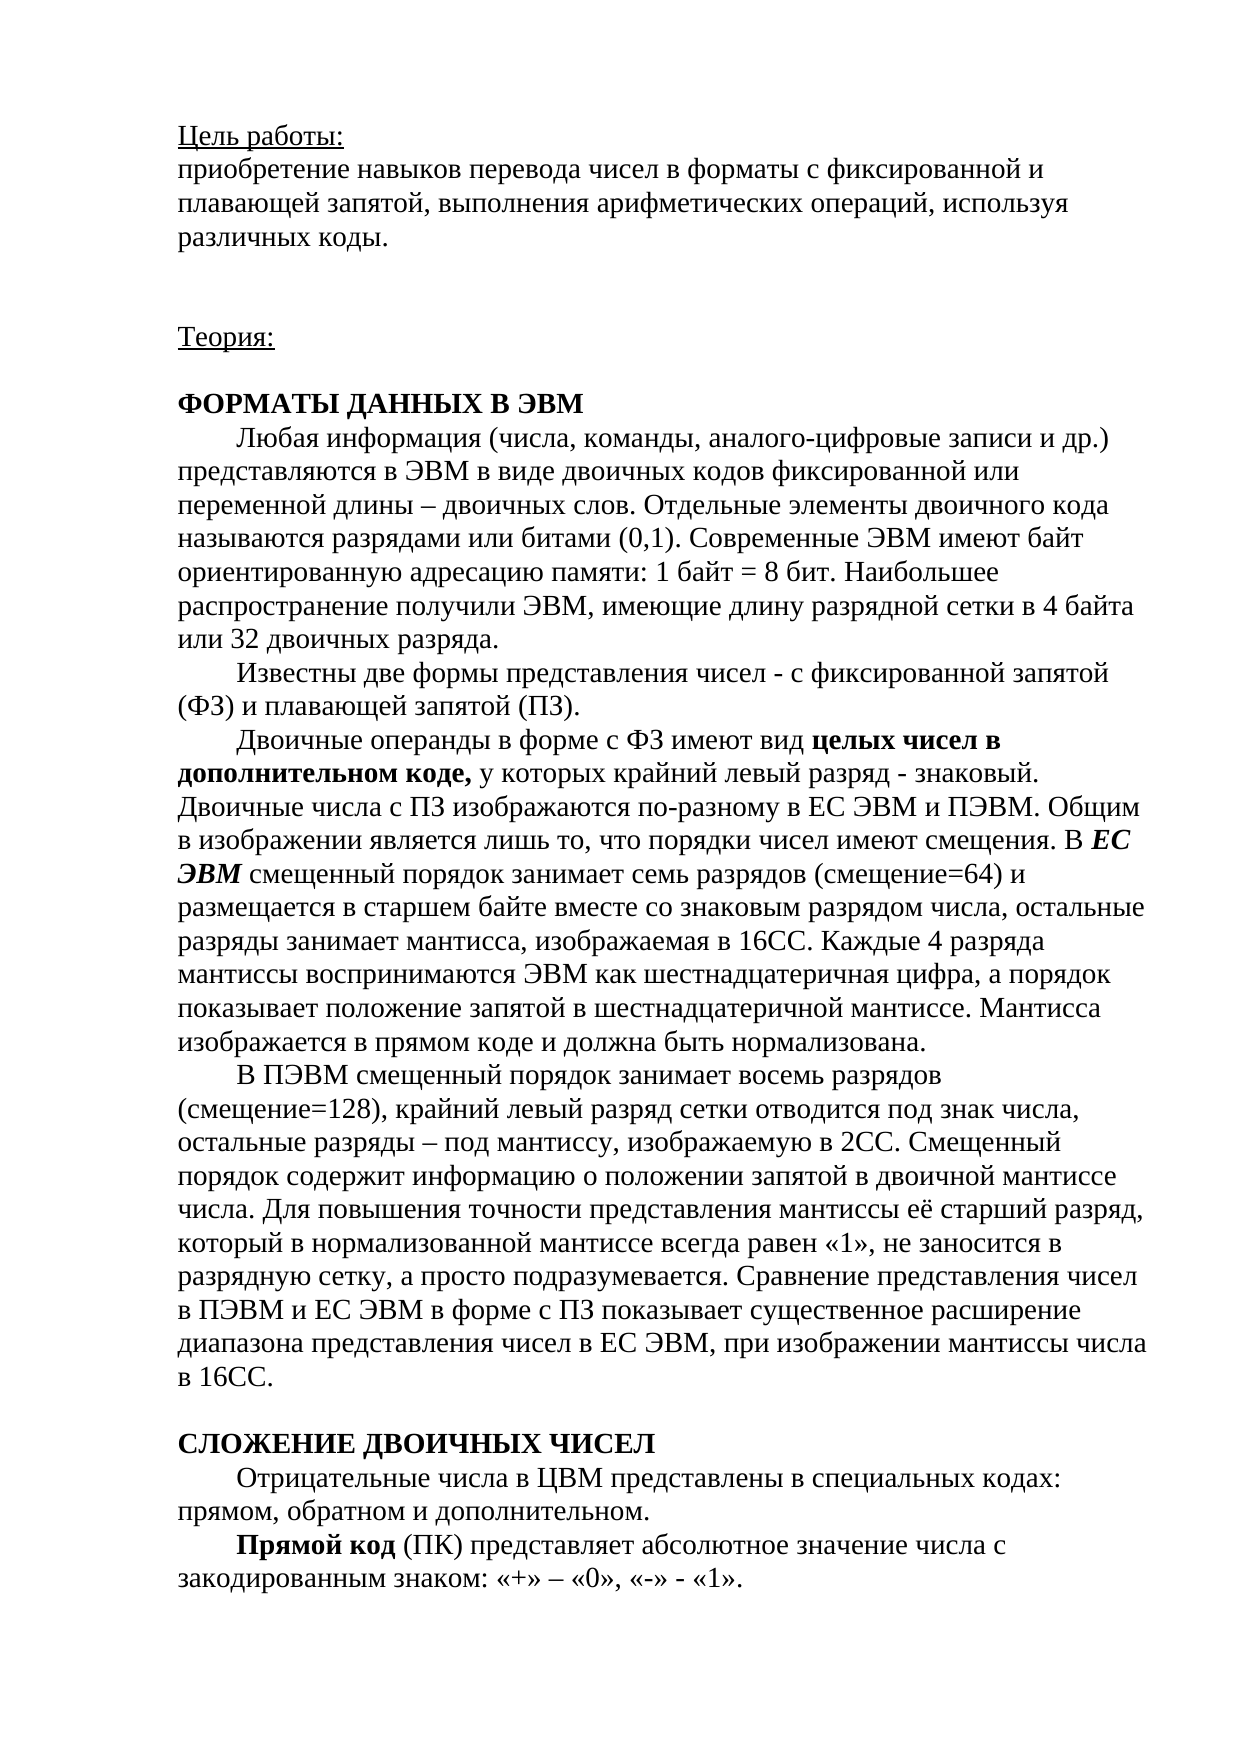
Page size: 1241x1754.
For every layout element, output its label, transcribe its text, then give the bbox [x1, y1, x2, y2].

text СЛОЖЕНИЕ ДВОИЧНЫХ ЧИСЕЛ [177, 1426, 1152, 1460]
text ЭВМ смещенный порядок занимает семь разрядов (смещение=64) и размещается в старшем байте вместе со знаковым разрядом числа, остальные разряды занимает мантисса, изображаемая в 16СС. Каждые 4 разряда мантиссы воспринимаются ЭВМ как шестнадцатеричная цифра, а порядок показывает положение запятой в шестнадцатеричной мантиссе. Мантисса изображается в прямом коде и должна быть нормализована. [177, 856, 1152, 1057]
text Цель работы: [177, 118, 1152, 152]
text Известны две формы представления чисел - с фиксированной запятой (ФЗ) и плавающей запятой (ПЗ). [177, 655, 1152, 722]
text В ПЭВМ смещенный порядок занимает восемь разрядов (смещение=128), крайний левый разряд сетки отводится под знак числа, остальные разряды – под мантиссу, изображаемую в 2СС. Смещенный порядок содержит информацию о положении запятой в двоичной мантиссе числа. Для повышения точности представления мантиссы её старший разряд, который в нормализованной мантиссе всегда равен «1», не заносится в разрядную сетку, а просто подразумевается. Сравнение представления чисел в ПЭВМ и ЕС ЭВМ в форме с ПЗ показывает существенное расширение диапазона представления чисел в ЕС ЭВМ, при изображении мантиссы числа в 16СС. [177, 1057, 1152, 1393]
text Любая информация (числа, команды, аналого-цифровые записи и др.) представляются в ЭВМ в виде двоичных кодов фиксированной или переменной длины – двоичных слов. Отдельные элементы двоичного кода называются разрядами или битами (0,1). Современные ЭВМ имеют байт ориентированную адресацию памяти: 1 байт = 8 бит. Наибольшее распространение получили ЭВМ, имеющие длину разрядной сетки в 4 байта или 32 двоичных разряда. [177, 420, 1152, 655]
text Двоичные операнды в форме с ФЗ имеют вид целых чисел в дополнительном коде, у которых крайний левый разряд - знаковый. [177, 722, 1152, 789]
text приобретение навыков перевода чисел в форматы с фиксированной и плавающей запятой, выполнения арифметических операций, используя различных коды. [177, 152, 1152, 252]
text Теория: [177, 319, 1152, 353]
text Прямой код (ПК) представляет абсолютное значение числа с закодированным знаком: «+» – «0», «-» - «1». [177, 1527, 1152, 1594]
text Двоичные числа с ПЗ изображаются по-разному в ЕС ЭВМ и ПЭВМ. Общим в изображении является лишь то, что порядки чисел имеют смещения. В ЕС [177, 789, 1152, 856]
text Отрицательные числа в ЦВМ представлены в специальных кодах: прямом, обратном и дополнительном. [177, 1460, 1152, 1527]
text ФОРМАТЫ ДАННЫХ В ЭВМ [177, 386, 1152, 420]
